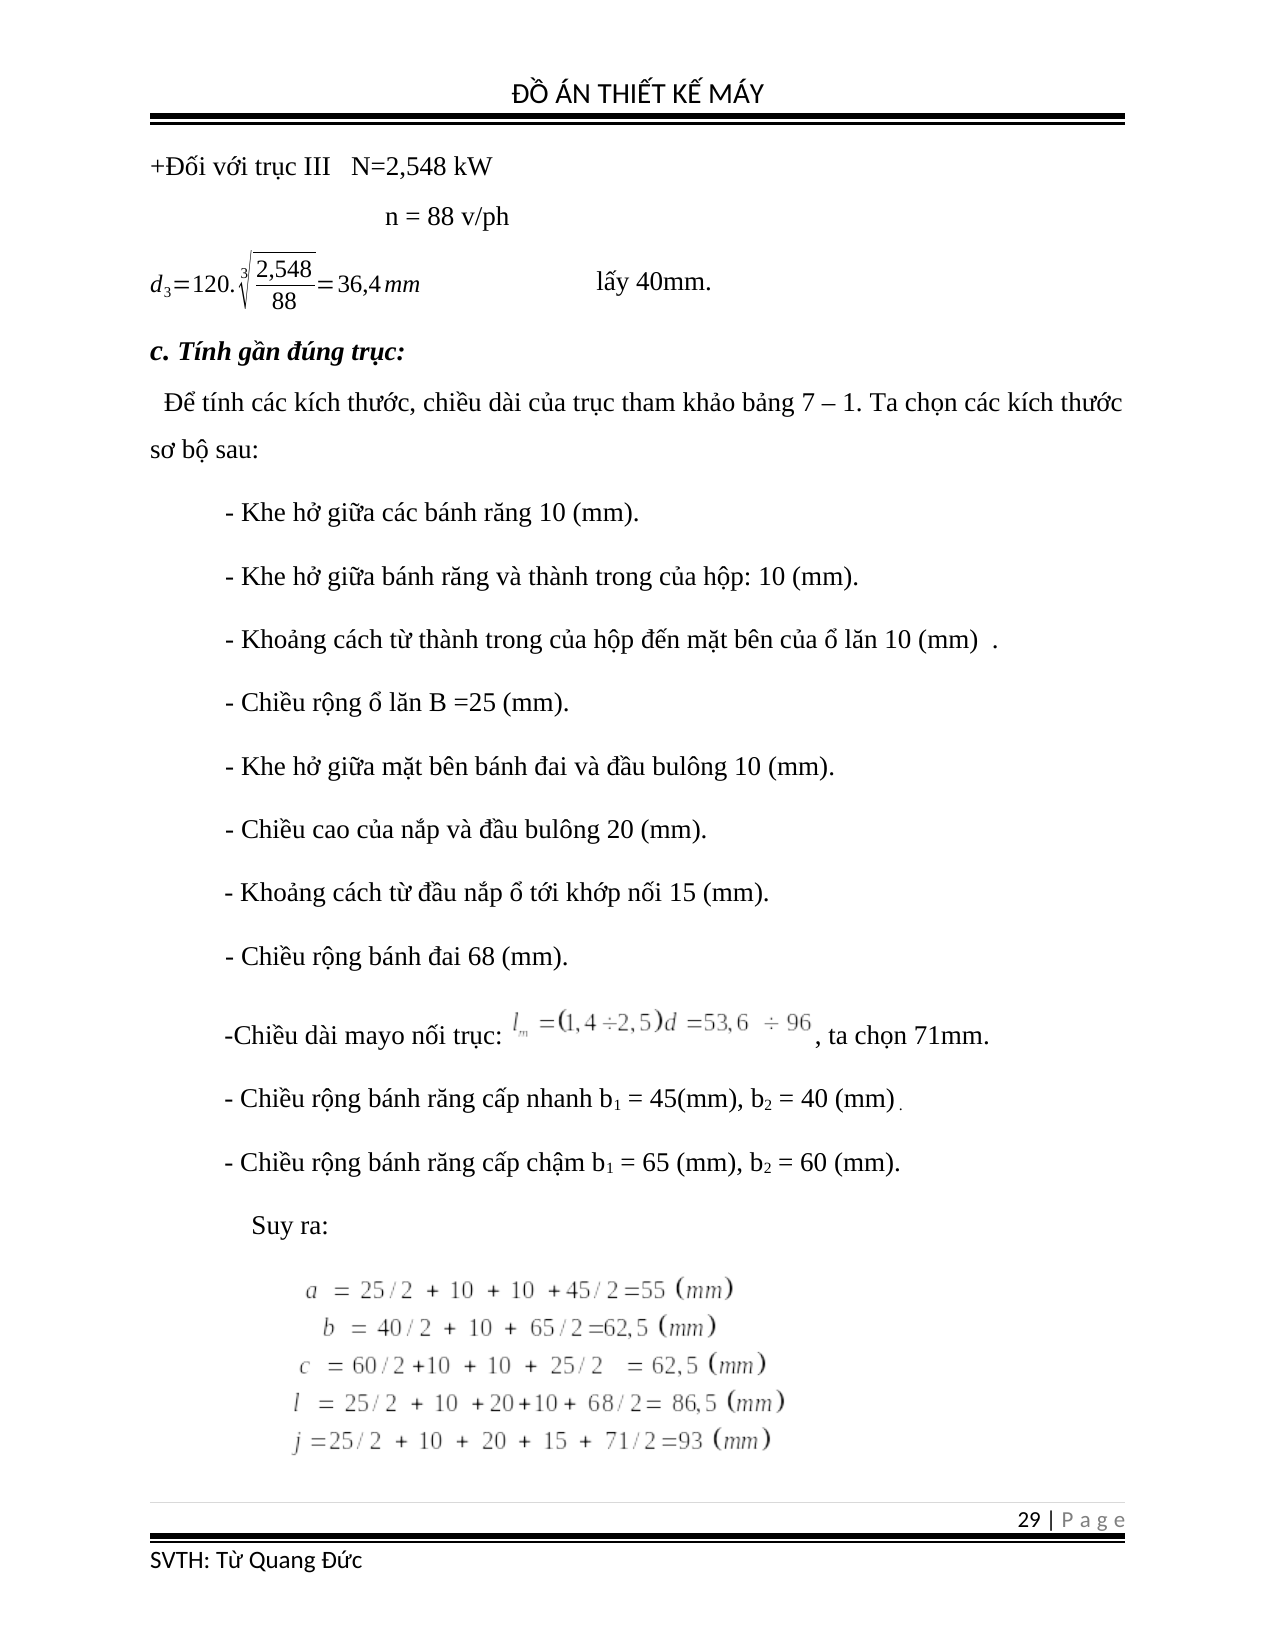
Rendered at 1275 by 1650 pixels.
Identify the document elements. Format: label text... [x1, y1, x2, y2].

text -Chiều dài mayo nối trục: , ta chọn 71mm. [150, 1003, 1125, 1050]
text - Khe hở giữa bánh răng và thành trong của hộp: 10 (mm). [150, 560, 1125, 591]
text - Chiều rộng ổ lăn B =25 (mm). [150, 686, 1125, 717]
text - Chiều rộng bánh răng cấp nhanh b1 = 45(mm), b2 = 40 (mm) . [150, 1082, 1125, 1113]
text c. Tính gần đúng trục: [150, 333, 1125, 367]
text - Chiều rộng bánh răng cấp chậm b1 = 65 (mm), b2 = 60 (mm). [150, 1146, 1125, 1177]
text Để tính các kích thước, chiều dài của trục tham khảo bảng 7 – 1. Ta chọn các kích thước sơ bộ sau: [150, 386, 1125, 464]
text - Khoảng cách từ thành trong của hộp đến mặt bên của ổ lăn 10 (mm) . [150, 623, 1125, 654]
text +Đối với trục III N=2,548 kW [150, 150, 1125, 181]
text - Chiều cao của nắp và đầu bulông 20 (mm). [150, 813, 1125, 844]
text - Chiều rộng bánh đai 68 (mm). [150, 940, 1125, 971]
text n = 88 v/ph [169, 200, 1125, 231]
text - Khoảng cách từ đầu nắp ổ tới khớp nối 15 (mm). [150, 876, 1125, 907]
text Suy ra: [150, 1209, 1125, 1240]
text - Khe hở giữa mặt bên bánh đai và đầu bulông 10 (mm). [150, 750, 1125, 781]
text - Khe hở giữa các bánh răng 10 (mm). [150, 496, 1125, 527]
text lấy 40mm. [150, 250, 1125, 314]
